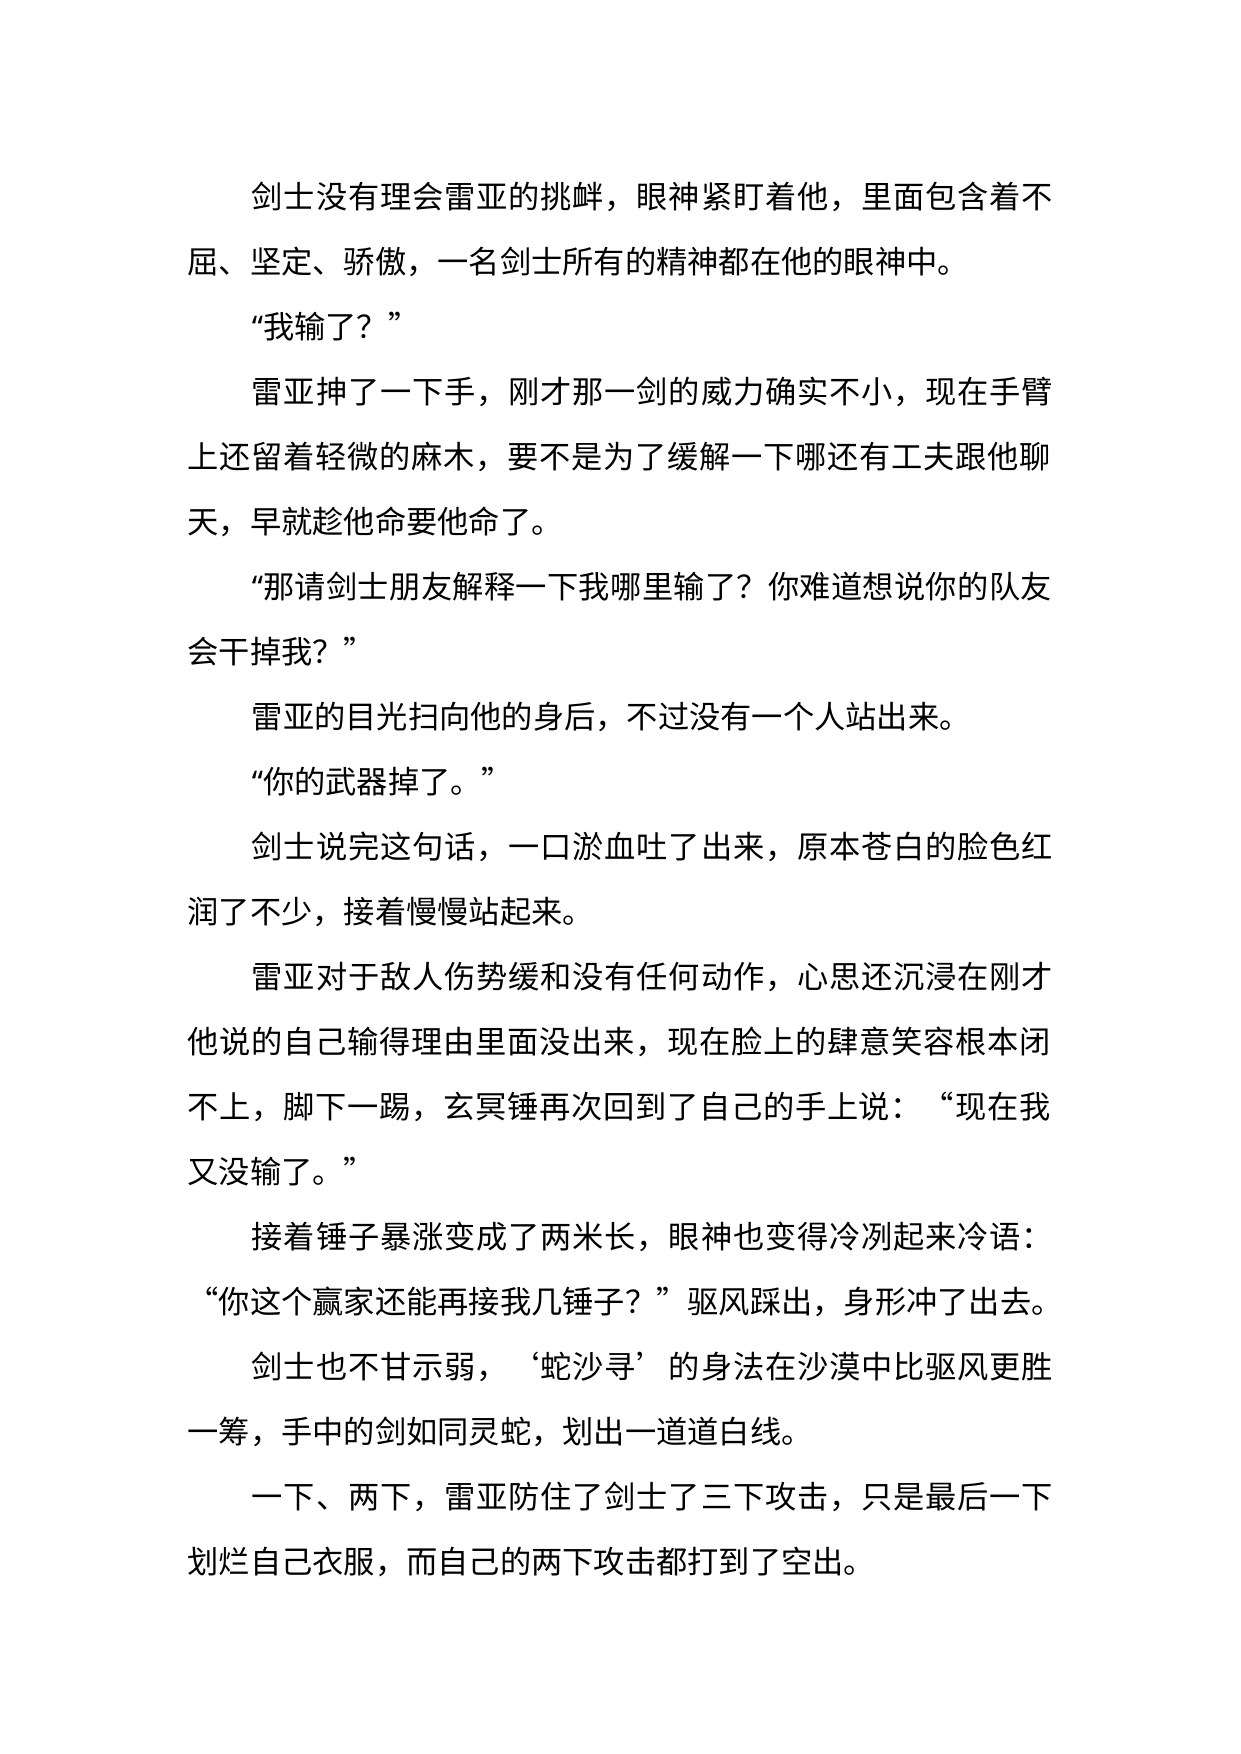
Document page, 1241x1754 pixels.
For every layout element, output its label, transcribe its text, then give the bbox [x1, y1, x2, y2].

text 雷亚对于敌人伤势缓和没有任何动作，心思还沉浸在刚才他说的自己输得理由里面没出来，现在脸上的肆意笑容根本闭不上，脚下一踢，玄冥锤再次回到了自己的手上说：“现在我又没输了。” [187, 942, 1053, 1202]
text “你的武器掉了。” [187, 747, 1053, 812]
text 雷亚的目光扫向他的身后，不过没有一个人站出来。 [187, 682, 1053, 747]
text 剑士也不甘示弱，‘蛇沙寻’的身法在沙漠中比驱风更胜一筹，手中的剑如同灵蛇，划出一道道白线。 [187, 1332, 1053, 1462]
text “我输了？” [187, 292, 1053, 357]
text 剑士说完这句话，一口淤血吐了出来，原本苍白的脸色红润了不少，接着慢慢站起来。 [187, 812, 1053, 942]
text 一下、两下，雷亚防住了剑士了三下攻击，只是最后一下划烂自己衣服，而自己的两下攻击都打到了空出。 [187, 1462, 1053, 1592]
text 剑士没有理会雷亚的挑衅，眼神紧盯着他，里面包含着不屈、坚定、骄傲，一名剑士所有的精神都在他的眼神中。 [187, 162, 1053, 292]
text 接着锤子暴涨变成了两米长，眼神也变得冷冽起来冷语：“你这个赢家还能再接我几锤子？”驱风踩出，身形冲了出去。 [187, 1202, 1053, 1332]
text “那请剑士朋友解释一下我哪里输了？你难道想说你的队友会干掉我？” [187, 552, 1053, 682]
text 雷亚抻了一下手，刚才那一剑的威力确实不小，现在手臂上还留着轻微的麻木，要不是为了缓解一下哪还有工夫跟他聊天，早就趁他命要他命了。 [187, 357, 1053, 552]
